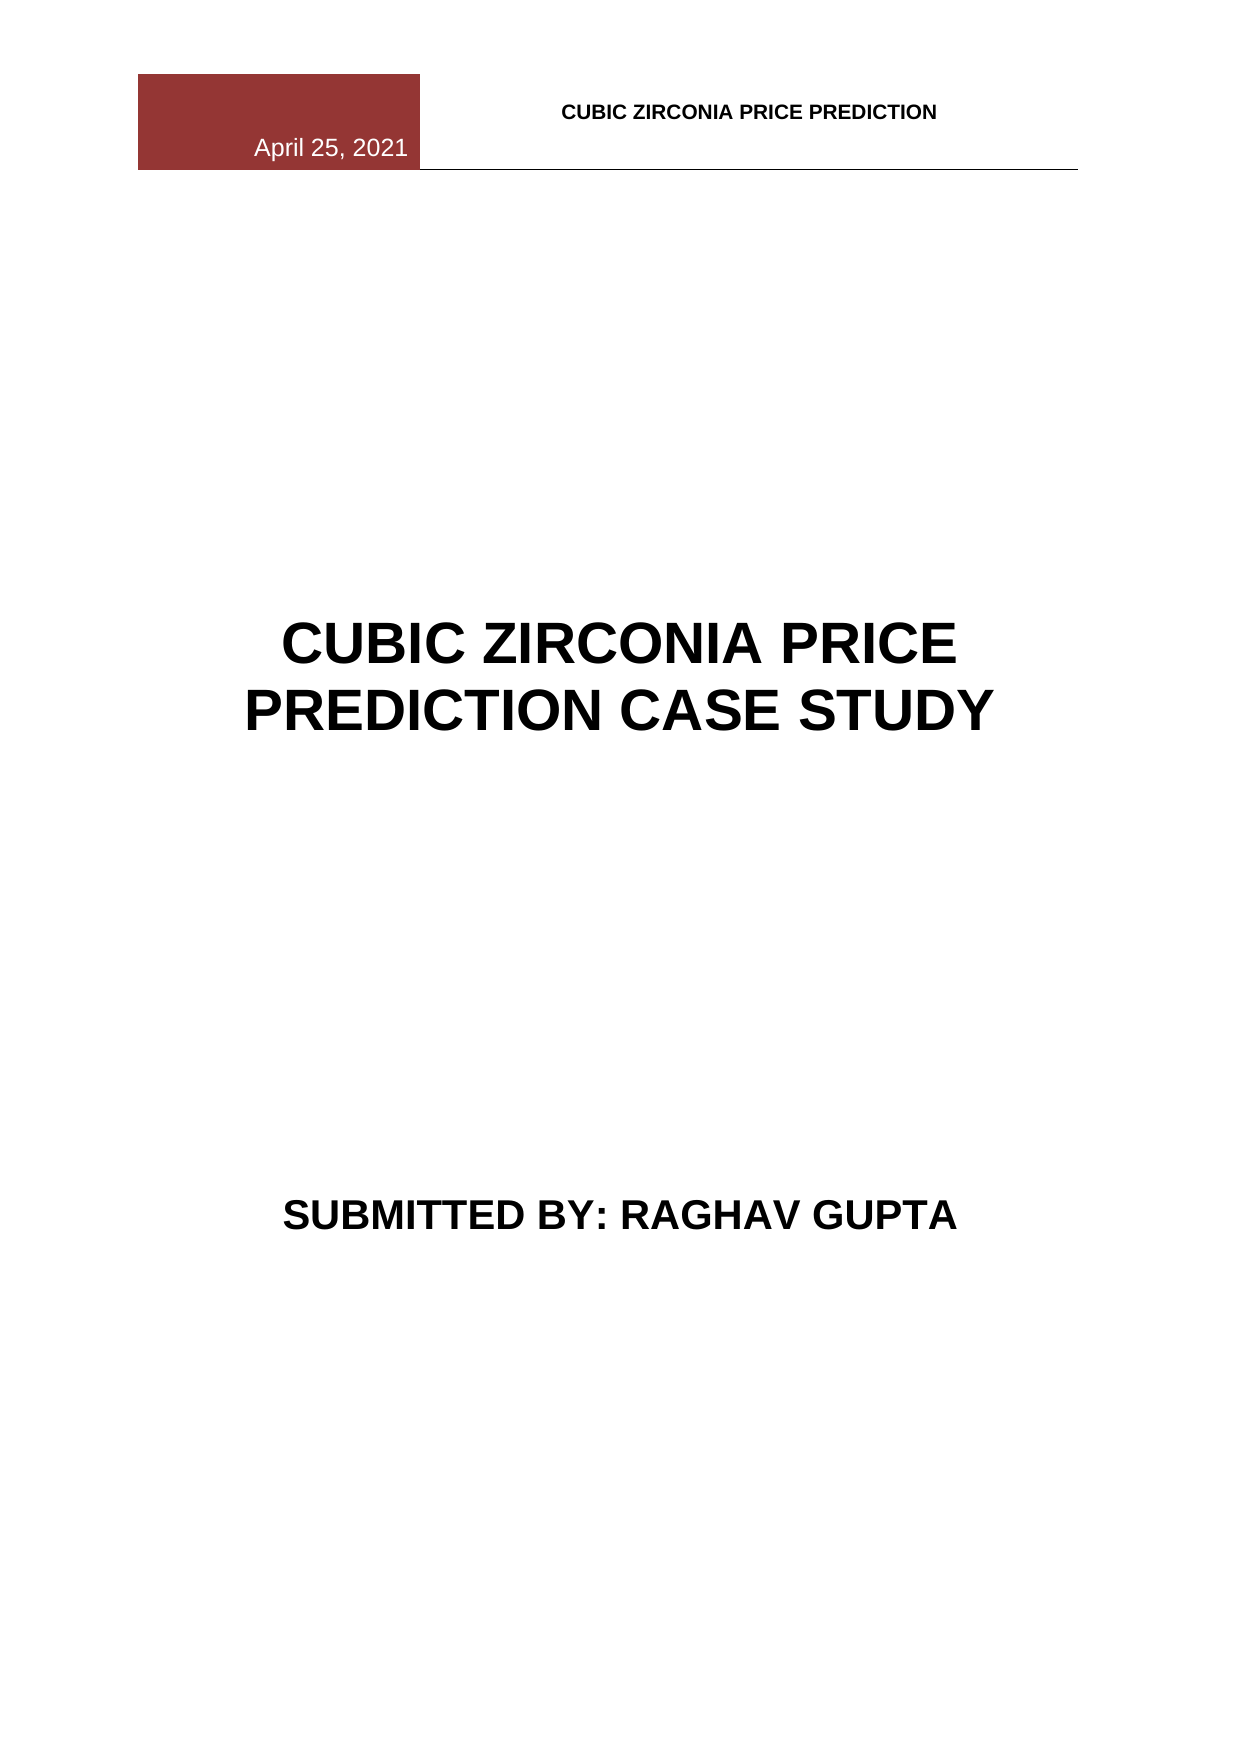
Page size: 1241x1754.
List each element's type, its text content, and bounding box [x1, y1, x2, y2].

text SUBMITTED BY: RAGHAV GUPTA [150, 1190, 1090, 1238]
text CUBIC ZIRCONIA PRICE PREDICTION CASE STUDY [150, 608, 1090, 742]
